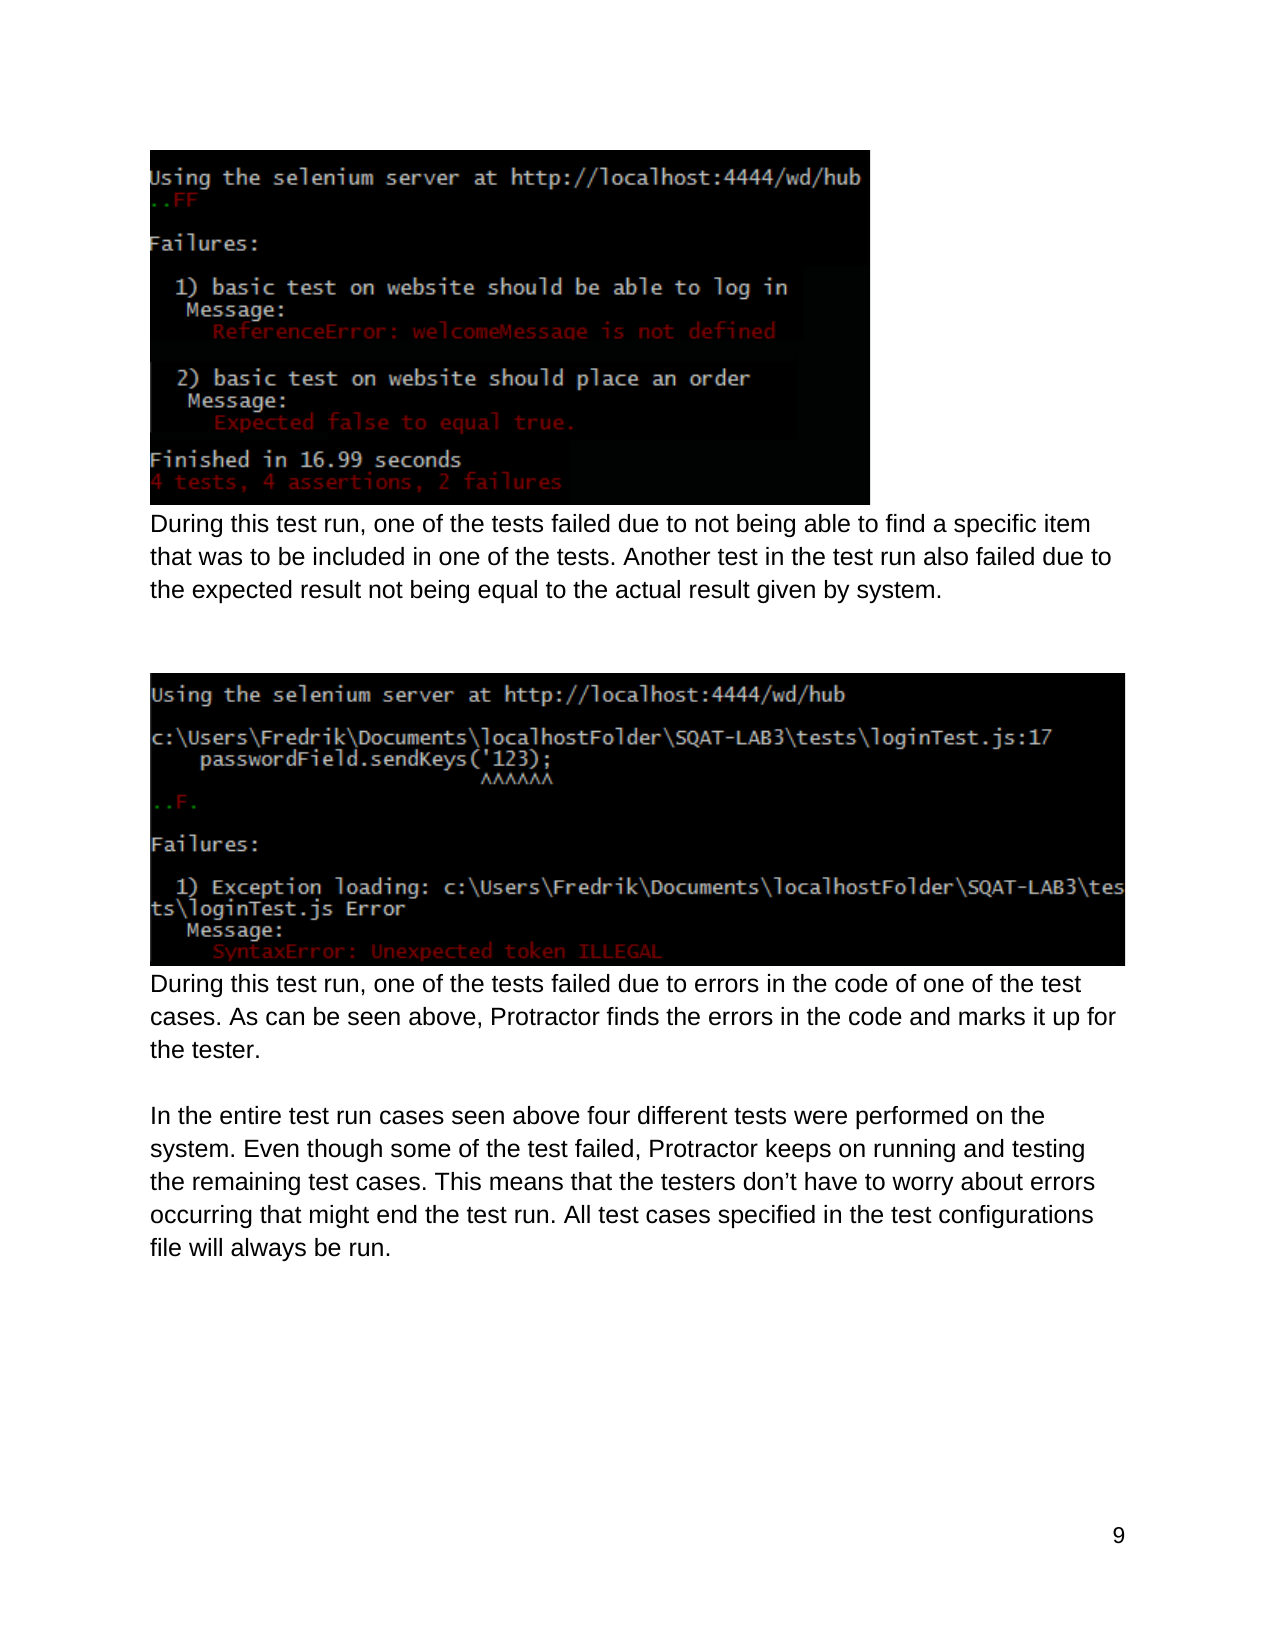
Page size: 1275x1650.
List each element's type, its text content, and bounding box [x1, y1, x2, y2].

text During this test run, one of the tests failed due to not being able to find a specific item that was to be included in one of the tests. Another test in the test run also failed due to the expected result not being equal to the actual result given by system. [150, 508, 1125, 603]
picture [150, 673, 1125, 966]
picture [150, 150, 871, 505]
text During this test run, one of the tests failed due to errors in the code of one of the test cases. As can be seen above, Protractor finds the errors in the code and marks it up for the tester. [150, 969, 1125, 1064]
text In the entire test run cases seen above four different tests were performed on the system. Even though some of the test failed, Protractor keeps on running and testing the remaining test cases. This means that the testers don’t have to worry about errors occurring that might end the test run. All test cases specified in the test configurations file will always be run. [150, 1101, 1125, 1262]
